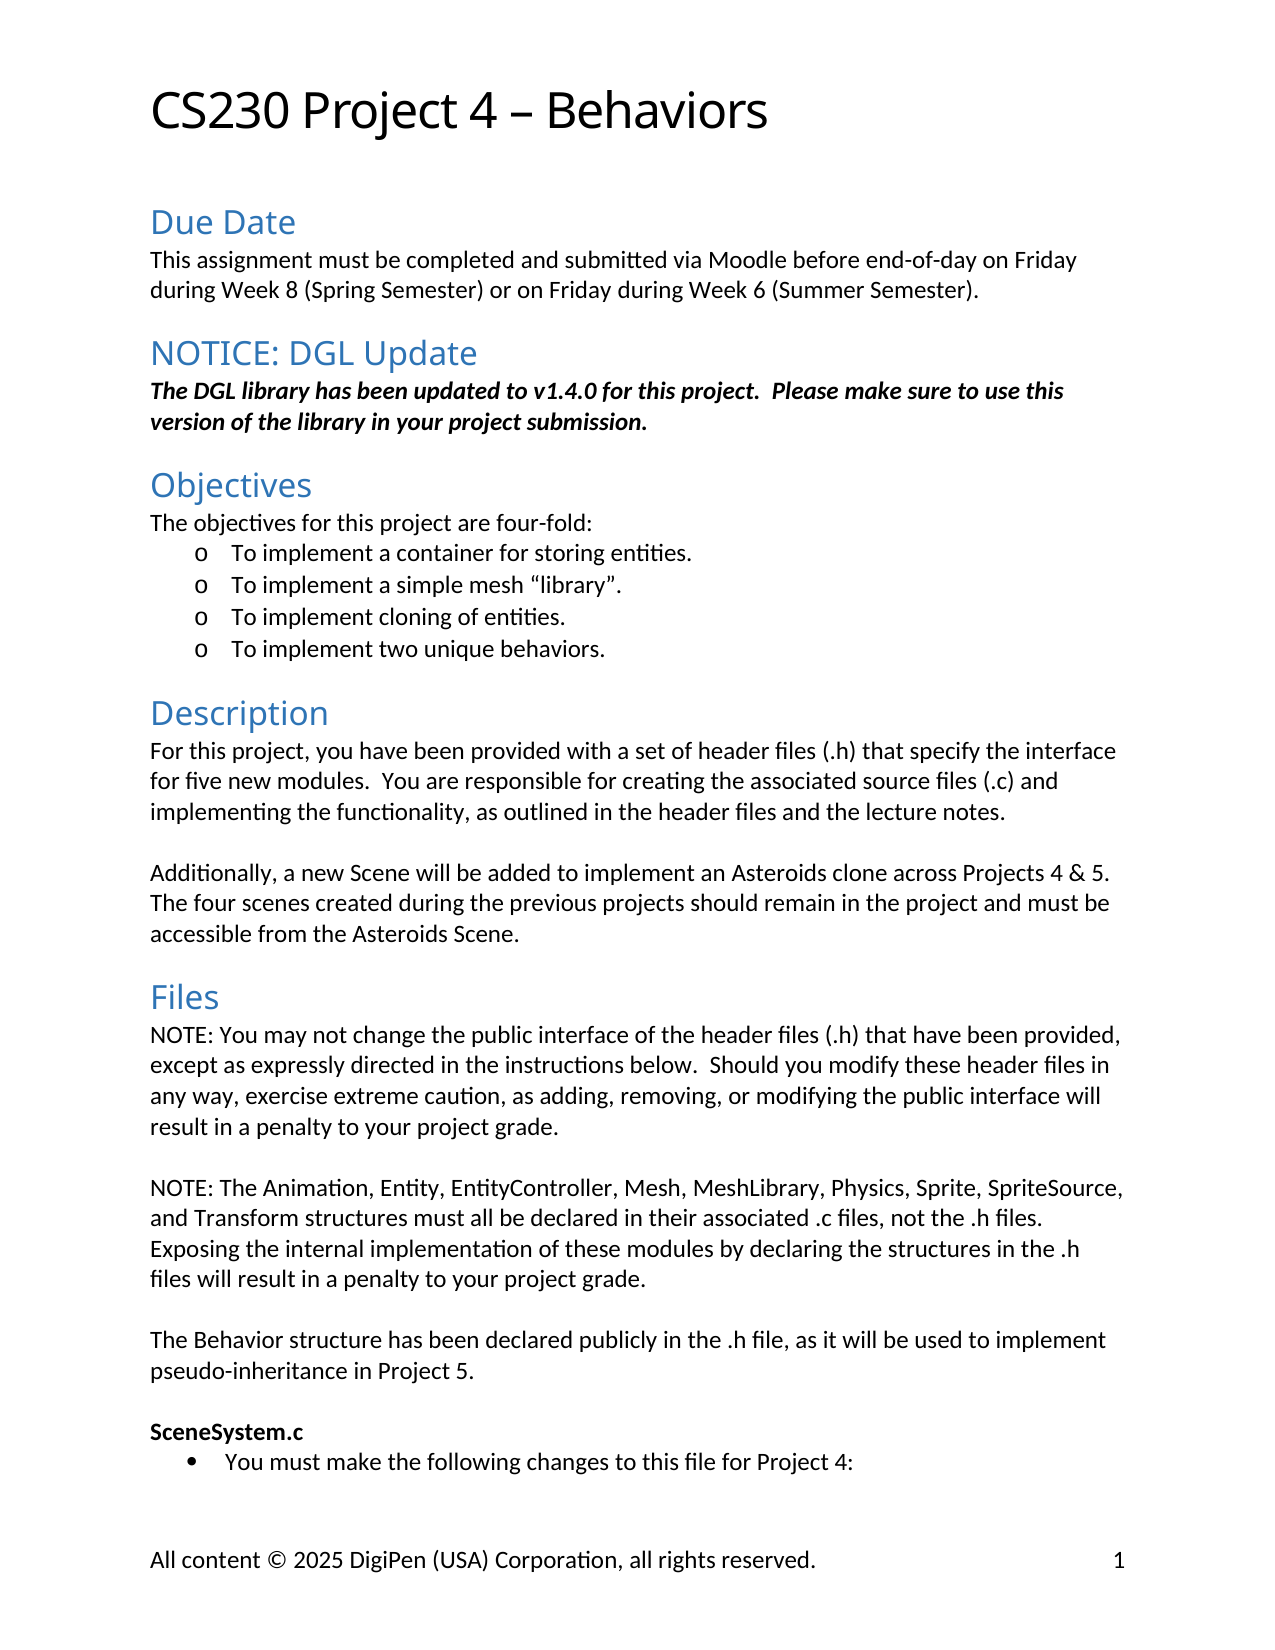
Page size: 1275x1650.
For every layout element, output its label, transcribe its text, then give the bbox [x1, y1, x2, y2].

text The DGL library has been updated to v1.4.0 for this project. Please make sure to use this version of the library in your project submission. [150, 376, 1125, 437]
list To implement a simple mesh “library”. [194, 569, 1125, 601]
subtitle Due Date [150, 199, 1125, 244]
list To implement a container for storing entities. [194, 537, 1125, 569]
list To implement two unique behaviors. [194, 633, 1125, 664]
text Additionally, a new Scene will be added to implement an Asteroids clone across Projects 4 & 5. The four scenes created during the previous projects should remain in the project and must be accessible from the Asteroids Scene. [150, 857, 1125, 949]
subtitle NOTICE: DGL Update [150, 330, 1125, 376]
subtitle Objectives [150, 462, 1125, 507]
text NOTE: You may not change the public interface of the header files (.h) that have been provided, except as expressly directed in the instructions below. Should you modify these header files in any way, exercise extreme caution, as adding, removing, or modifying the public interface will result in a penalty to your project grade. [150, 1019, 1125, 1141]
subtitle Files [150, 974, 1125, 1019]
text The Behavior structure has been declared publicly in the .h file, as it will be used to implement pseudo-inheritance in Project 5. [150, 1324, 1125, 1385]
text The objectives for this project are four-fold: [150, 507, 1125, 537]
text This assignment must be completed and submitted via Moodle before end-of-day on Friday during Week 8 (Spring Semester) or on Friday during Week 6 (Summer Semester). [150, 244, 1125, 305]
subtitle Description [150, 689, 1125, 735]
text NOTE: The Animation, Entity, EntityController, Mesh, MeshLibrary, Physics, Sprite, SpriteSource, and Transform structures must all be declared in their associated .c files, not the .h files. Exposing the internal implementation of these modules by declaring the structures in the .h files will result in a penalty to your project grade. [150, 1172, 1125, 1294]
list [187, 1446, 1125, 1477]
list To implement cloning of entities. [194, 601, 1125, 633]
text For this project, you have been provided with a set of header files (.h) that specify the interface for five new modules. You are responsible for creating the associated source files (.c) and implementing the functionality, as outlined in the header files and the lecture notes. [150, 735, 1125, 827]
subtitle SceneSystem.c [150, 1416, 1125, 1446]
